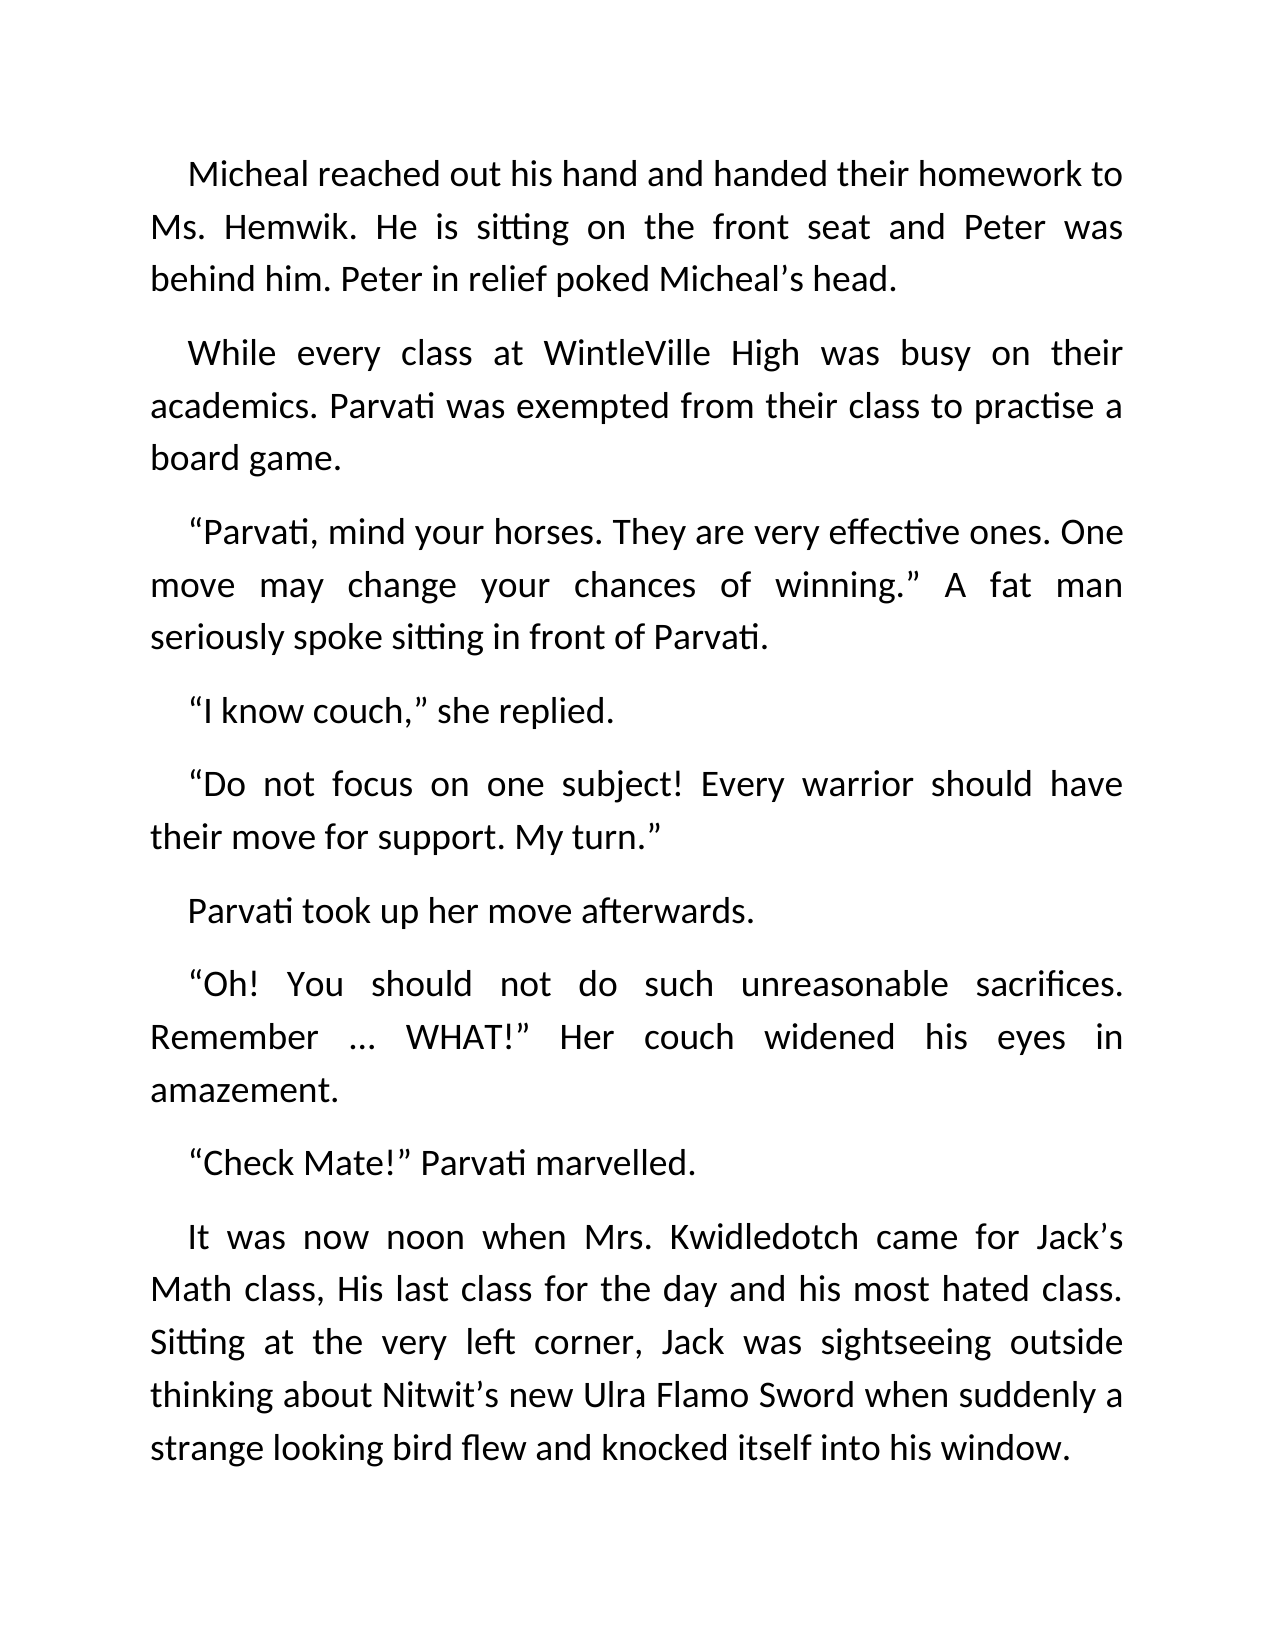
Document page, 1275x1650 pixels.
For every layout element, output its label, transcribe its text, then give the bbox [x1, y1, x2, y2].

text “Check Mate!” Parvati marvelled. [150, 1139, 1125, 1185]
text It was now noon when Mrs. Kwidledotch came for Jack’s Math class, His last class for the day and his most hated class. Sitting at the very left corner, Jack was sightseeing outside thinking about Nitwit’s new Ulra Flamo Sword when suddenly a strange looking bird flew and knocked itself into his window. [150, 1213, 1125, 1469]
text “Oh! You should not do such unreasonable sacrifices. Remember ... WHAT!” Her couch widened his eyes in amazement. [150, 960, 1125, 1111]
text Micheal reached out his hand and handed their homework to Ms. Hemwik. He is sitting on the front seat and Peter was behind him. Peter in relief poked Micheal’s head. [150, 150, 1125, 301]
text Parvati took up her move afterwards. [150, 887, 1125, 932]
text While every class at WintleVille High was busy on their academics. Parvati was exempted from their class to practise a board game. [150, 329, 1125, 480]
text “Parvati, mind your horses. They are very effective ones. One move may change your chances of winning.” A fat man seriously spoke sitting in front of Parvati. [150, 508, 1125, 659]
text “Do not focus on one subject! Every warrior should have their move for support. My turn.” [150, 760, 1125, 859]
text “I know couch,” she replied. [150, 687, 1125, 733]
